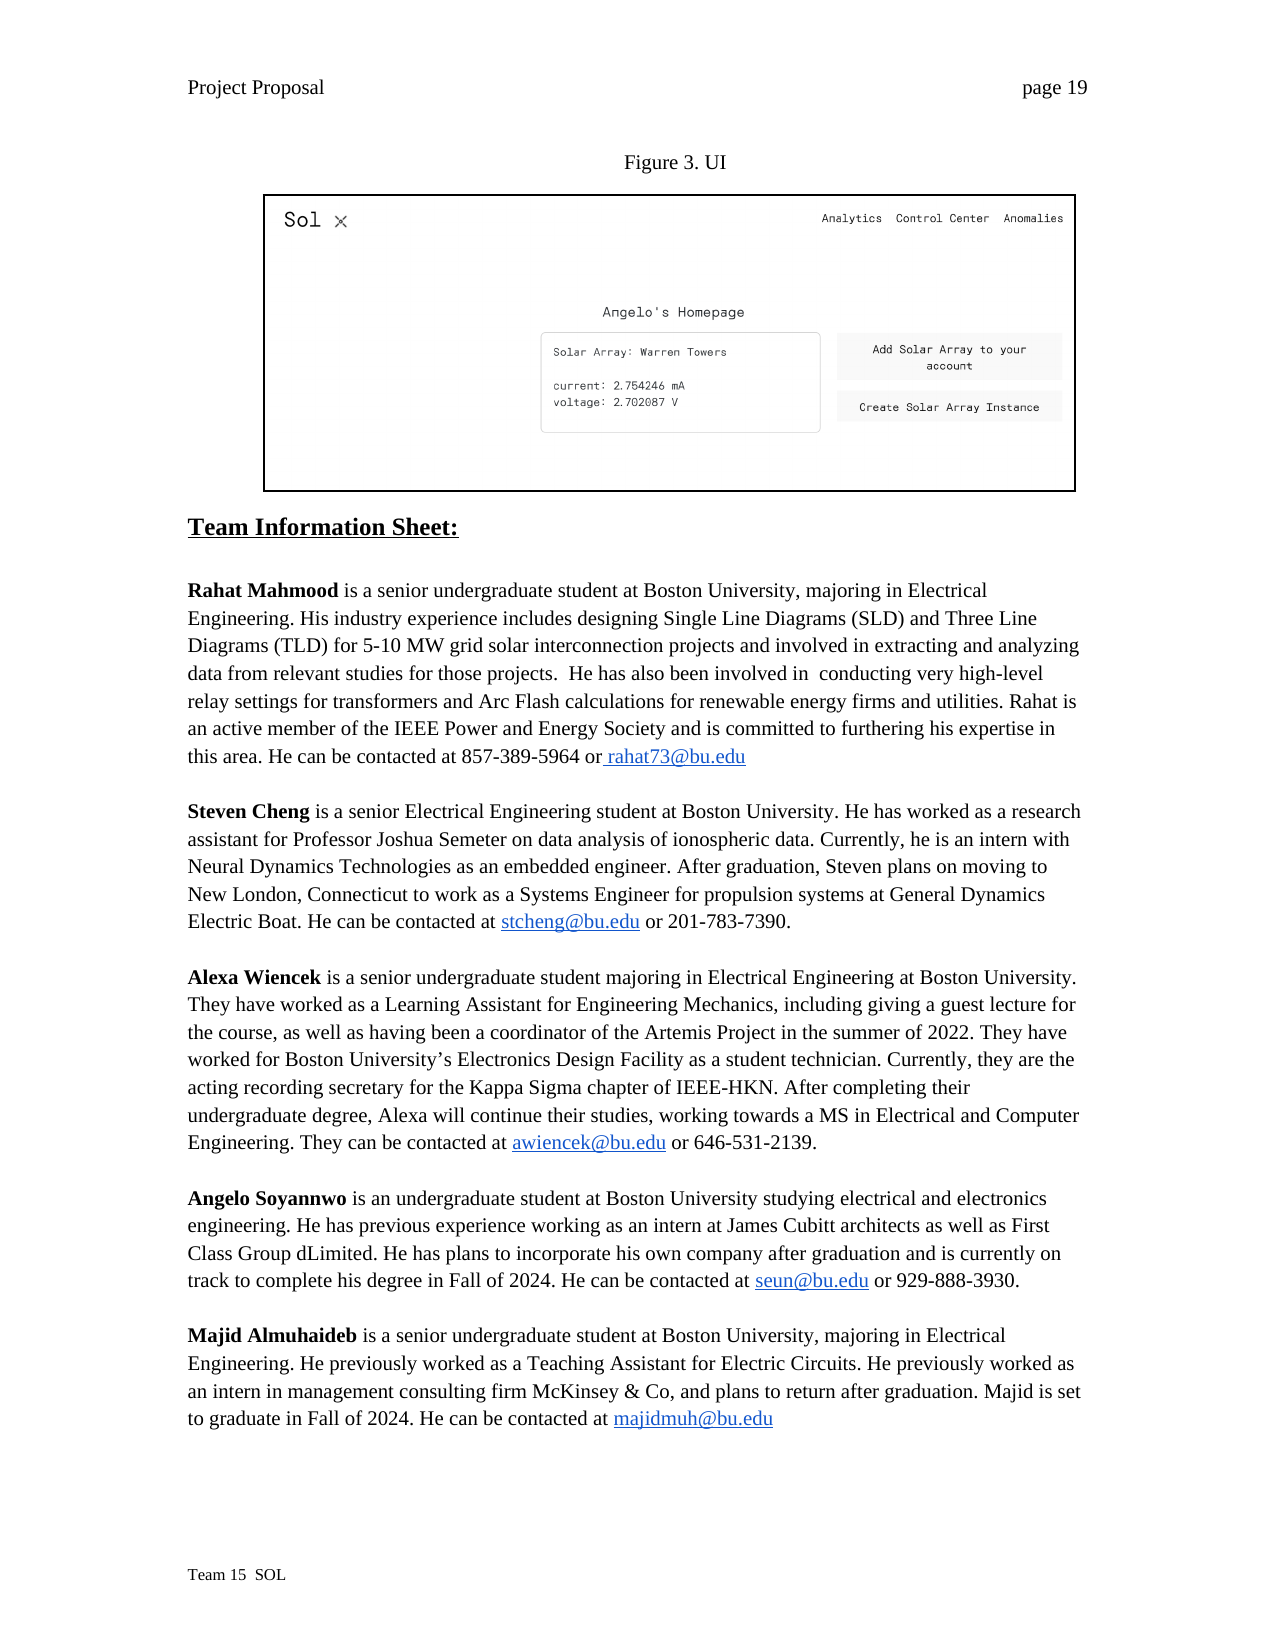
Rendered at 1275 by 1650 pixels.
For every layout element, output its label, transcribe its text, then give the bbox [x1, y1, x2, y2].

text Rahat Mahmood is a senior undergraduate student at Boston University, majoring in Electrical Engineering. His industry experience includes designing Single Line Diagrams (SLD) and Three Line Diagrams (TLD) for 5-10 MW grid solar interconnection projects and involved in extracting and analyzing data from relevant studies for those projects. He has also been involved in conducting very high-level relay settings for transformers and Arc Flash calculations for renewable energy firms and utilities. Rahat is an active member of the IEEE Power and Energy Society and is committed to furthering his expertise in this area. He can be contacted at 857-389-5964 or rahat73@bu.edu [187, 578, 1087, 768]
text Team Information Sheet: [187, 512, 1087, 541]
picture [265, 196, 1074, 490]
text Steven Cheng is a senior Electrical Engineering student at Boston University. He has worked as a research assistant for Professor Joshua Semeter on data analysis of ionospheric data. Currently, he is an intern with Neural Dynamics Technologies as an embedded engineer. After graduation, Steven plans on moving to New London, Connecticut to work as a Systems Engineer for propulsion systems at General Dynamics Electric Boat. He can be contacted at stcheng@bu.edu or 201-783-7390. [187, 799, 1087, 933]
text Angelo Soyannwo is an undergraduate student at Boston University studying electrical and electronics engineering. He has previous experience working as an intern at James Cubitt architects as well as First Class Group dLimited. He has plans to incorporate his own company after graduation and is currently on track to complete his degree in Fall of 2024. He can be contacted at seun@bu.edu or 929-888-3930. [187, 1185, 1087, 1292]
text Figure 3. UI [187, 150, 1087, 174]
text Majid Almuhaideb is a senior undergraduate student at Boston University, majoring in Electrical Engineering. He previously worked as a Teaching Assistant for Electric Circuits. He previously worked as an intern in management consulting firm McKinsey & Co, and plans to return after graduation. Majid is set to graduate in Fall of 2024. He can be contacted at majidmuh@bu.edu [187, 1323, 1087, 1430]
text Alexa Wiencek is a senior undergraduate student majoring in Electrical Engineering at Boston University. They have worked as a Learning Assistant for Engineering Mechanics, including giving a guest lecture for the course, as well as having been a coordinator of the Artemis Project in the summer of 2022. They have worked for Boston University’s Electronics Design Facility as a student technician. Currently, they are the acting recording secretary for the Kappa Sigma chapter of IEEE-HKN. After completing their undergraduate degree, Alexa will continue their studies, working towards a MS in Electrical and Computer Engineering. They can be contacted at awiencek@bu.edu or 646-531-2139. [187, 964, 1087, 1154]
